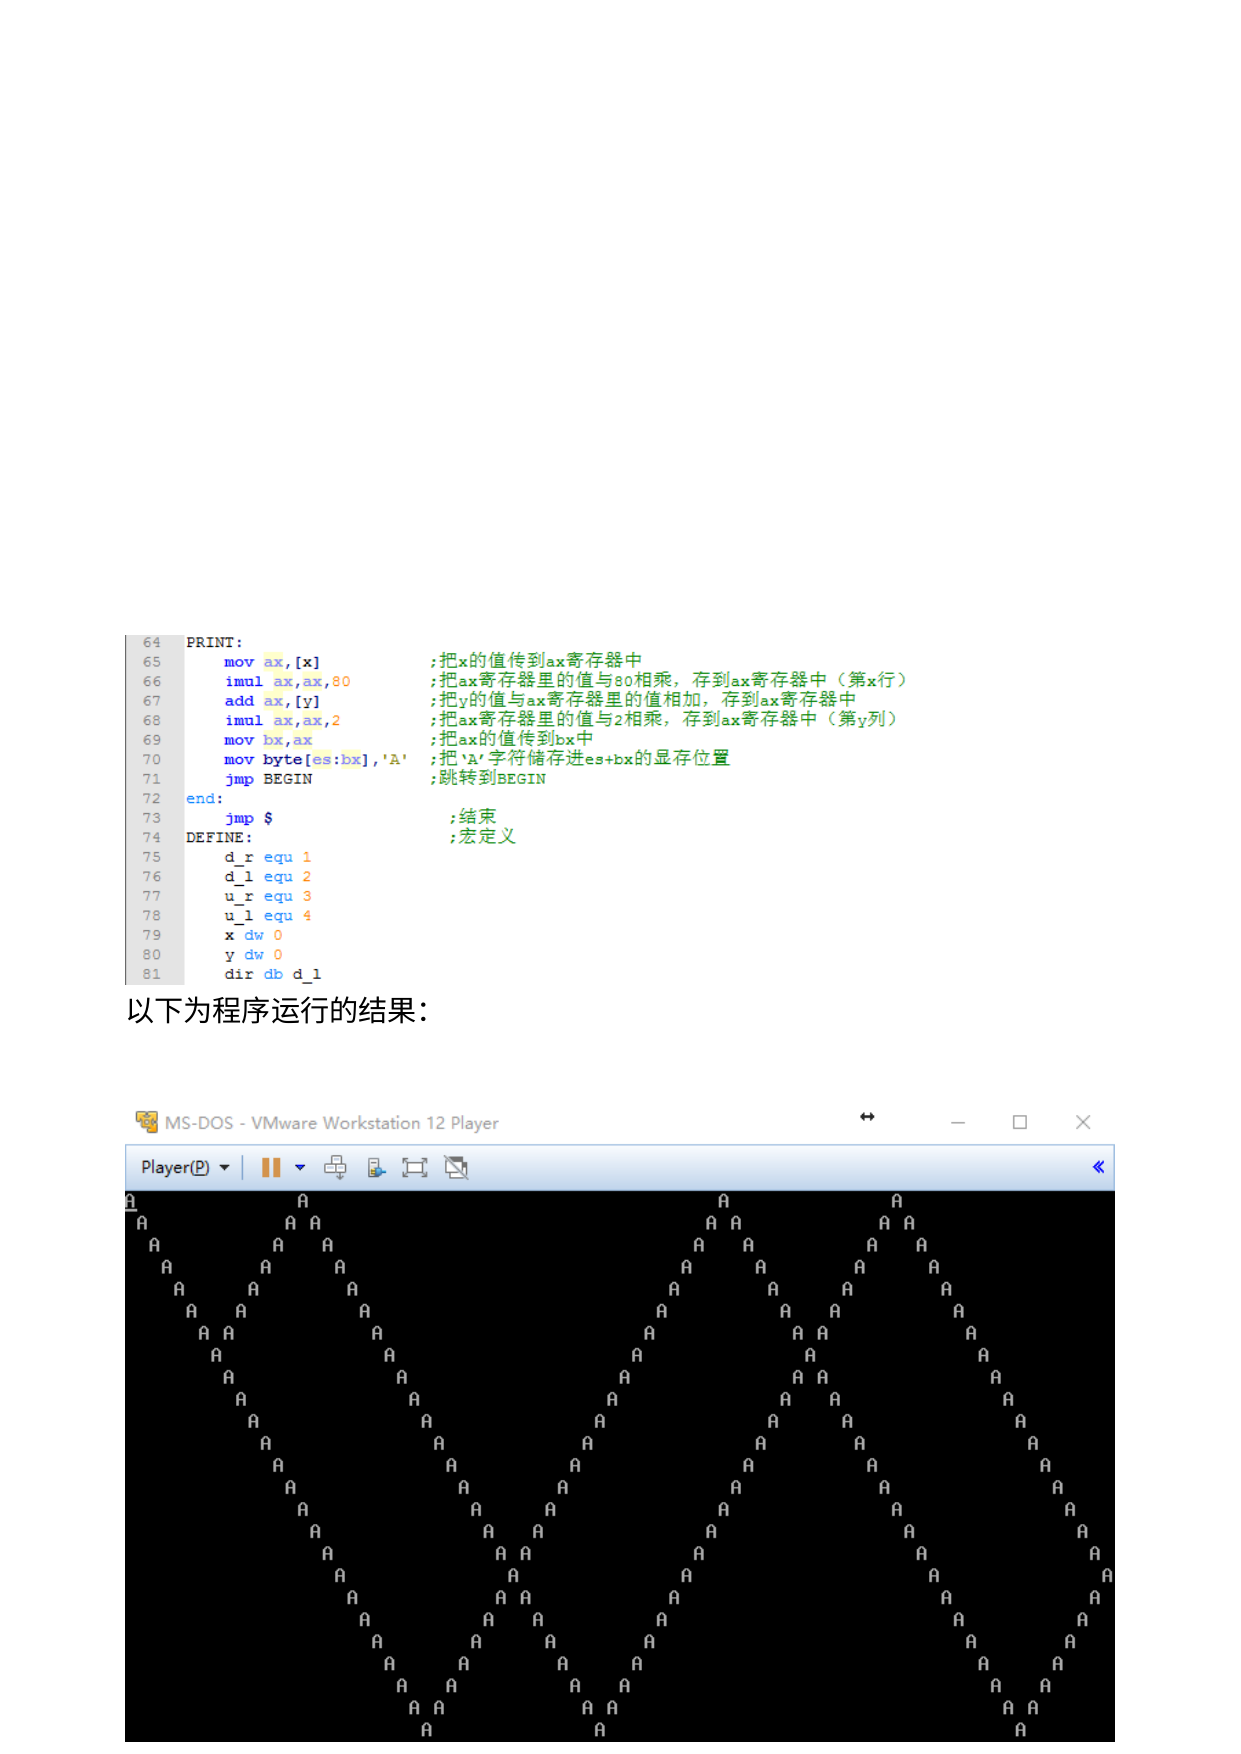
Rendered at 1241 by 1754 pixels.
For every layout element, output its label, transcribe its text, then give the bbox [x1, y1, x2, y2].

subtitle 以下为程序运行的结果： [125, 976, 1115, 1041]
picture [125, 1103, 1115, 1742]
picture [125, 635, 1115, 976]
